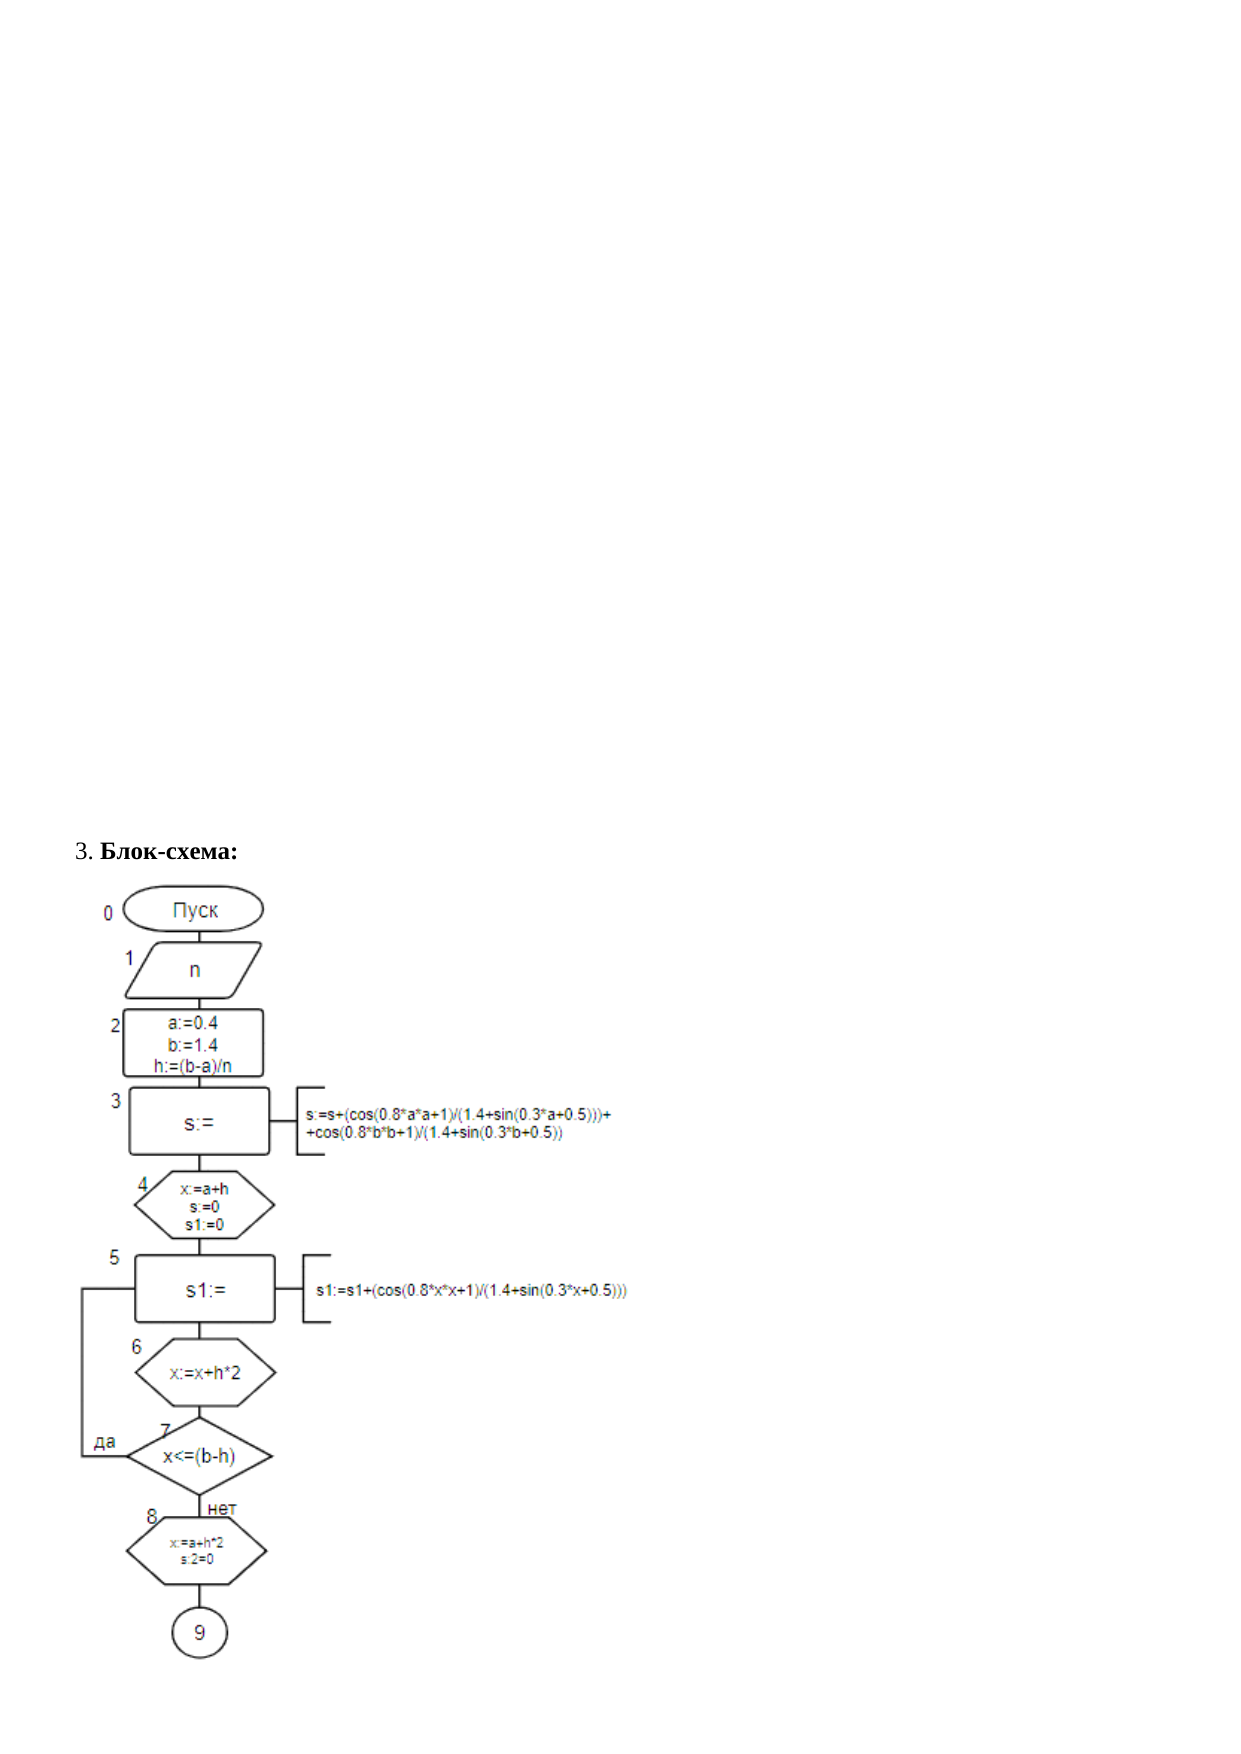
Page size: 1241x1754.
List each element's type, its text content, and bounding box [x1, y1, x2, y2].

picture [75, 879, 641, 1664]
